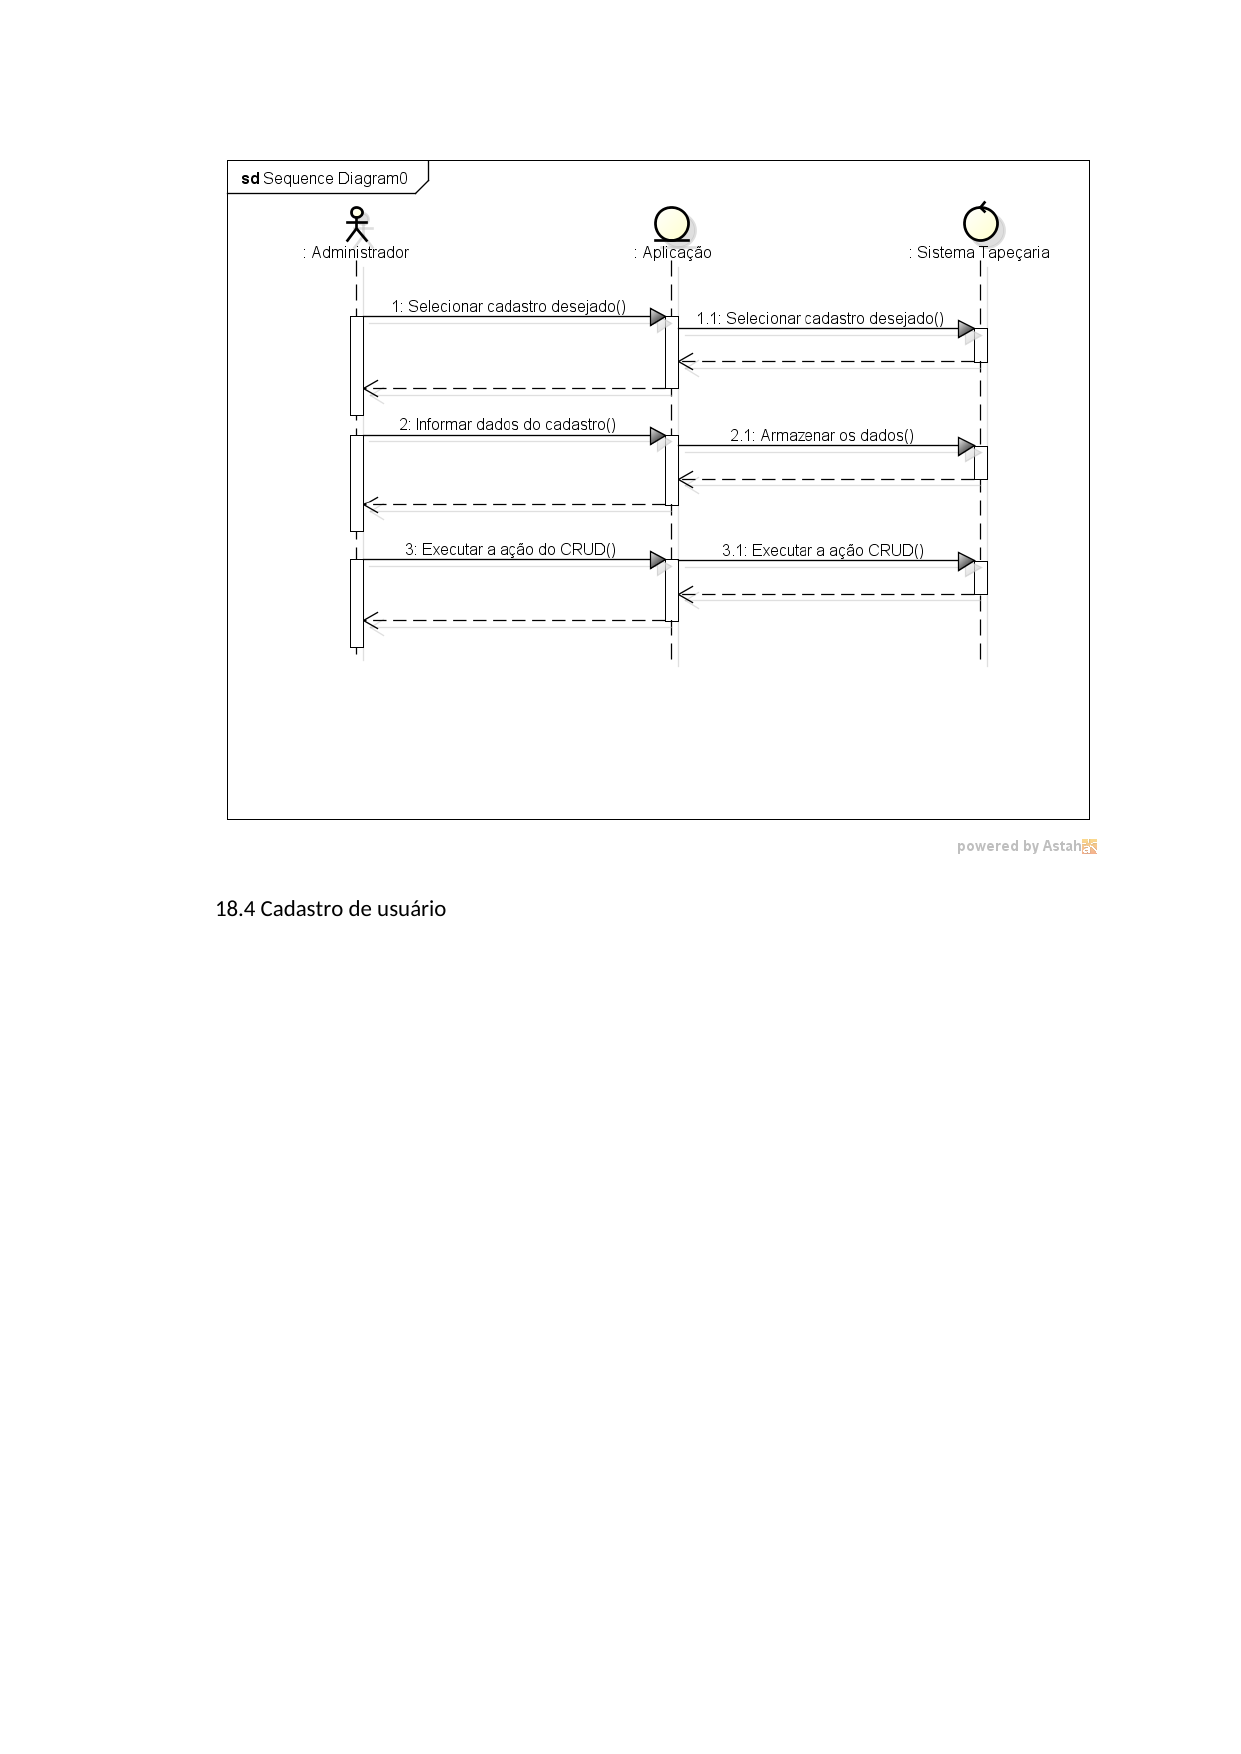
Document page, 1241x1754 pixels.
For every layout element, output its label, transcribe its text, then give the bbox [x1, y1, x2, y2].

list 18.4 Cadastro de usuário [215, 894, 1063, 922]
picture [214, 147, 1101, 858]
